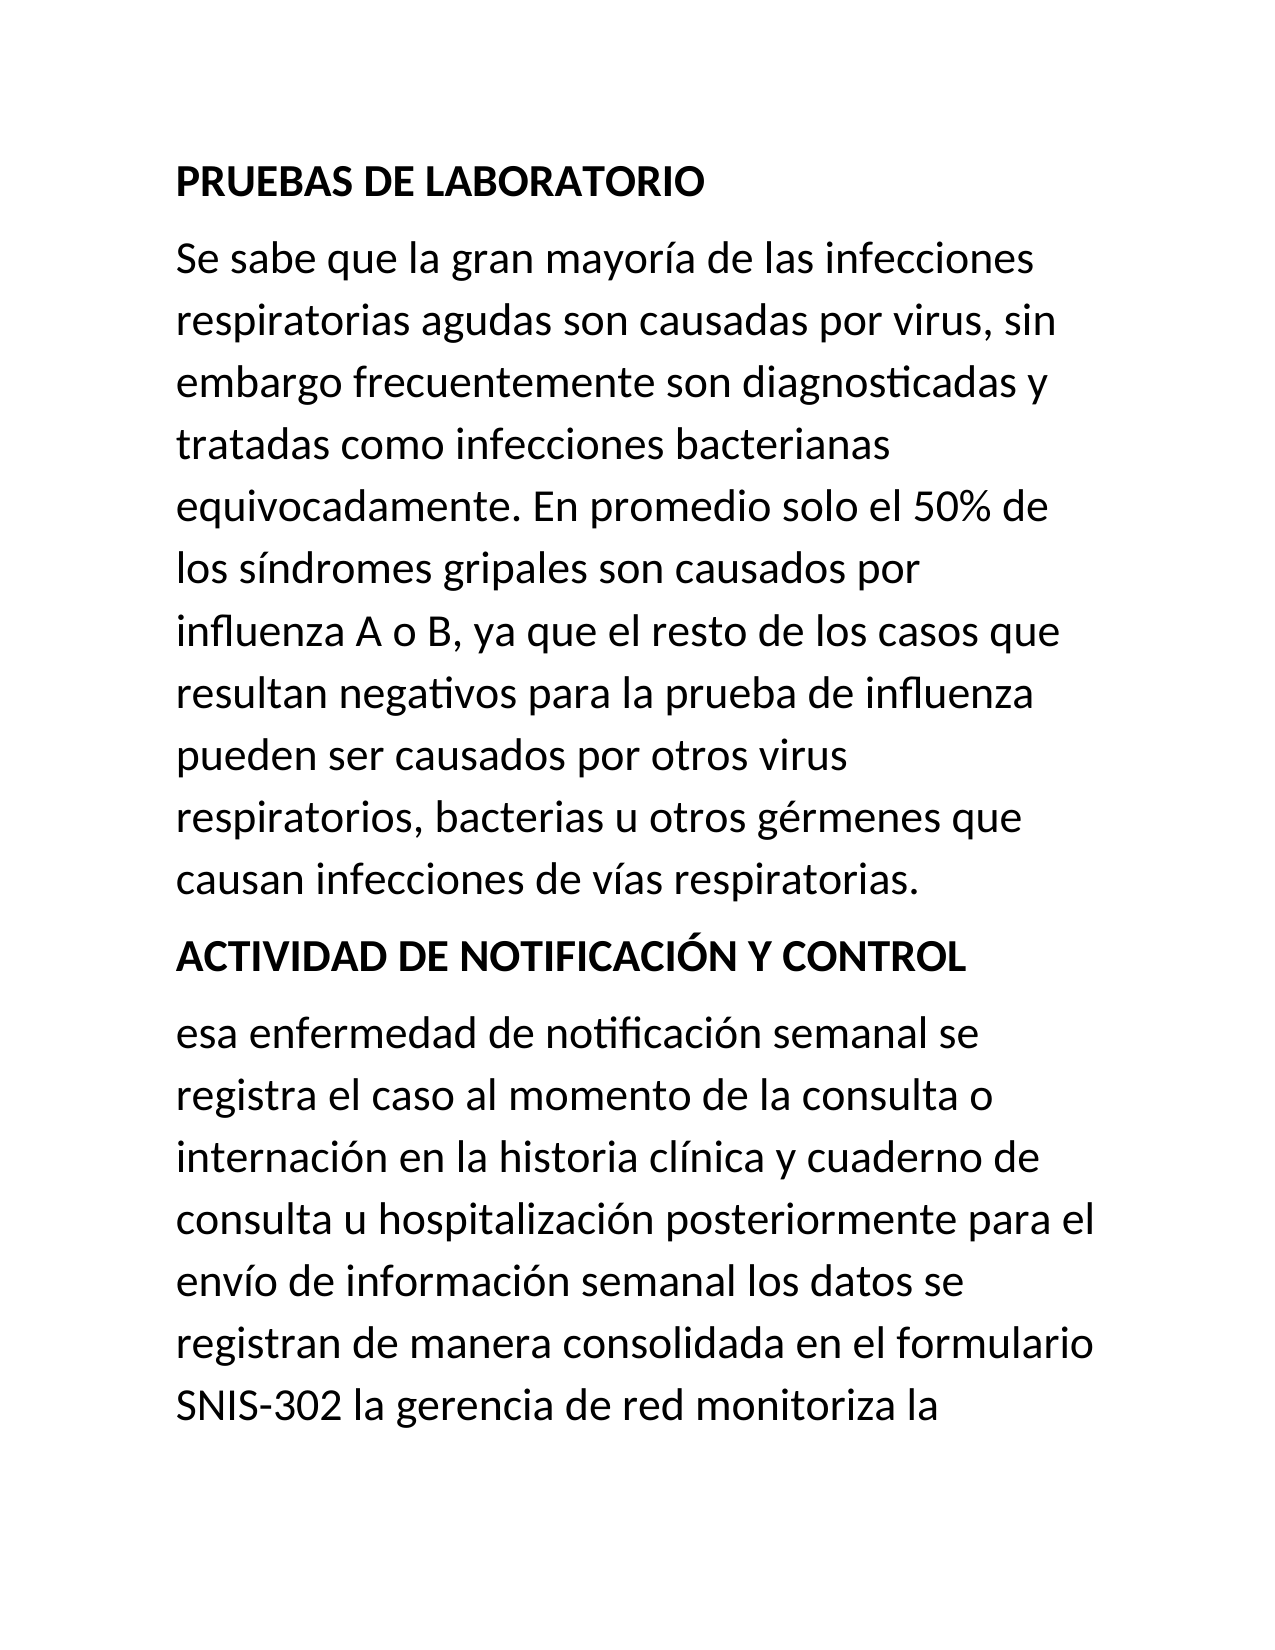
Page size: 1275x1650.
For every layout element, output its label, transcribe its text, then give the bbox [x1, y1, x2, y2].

text Se sabe que la gran mayoría de las infecciones respiratorias agudas son causadas por virus, sin embargo frecuentemente son diagnosticadas y tratadas como infecciones bacterianas equivocadamente. En promedio solo el 50% de los síndromes gripales son causados por influenza A o B, ya que el resto de los casos que resultan negativos para la prueba de influenza pueden ser causados por otros virus respiratorios, bacterias u otros gérmenes que causan infecciones de vías respiratorias. [176, 229, 1098, 906]
text PRUEBAS DE LABORATORIO [176, 152, 1098, 208]
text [176, 1004, 1098, 1432]
text ACTIVIDAD DE NOTIFICACIÓN Y CONTROL [176, 927, 1098, 983]
